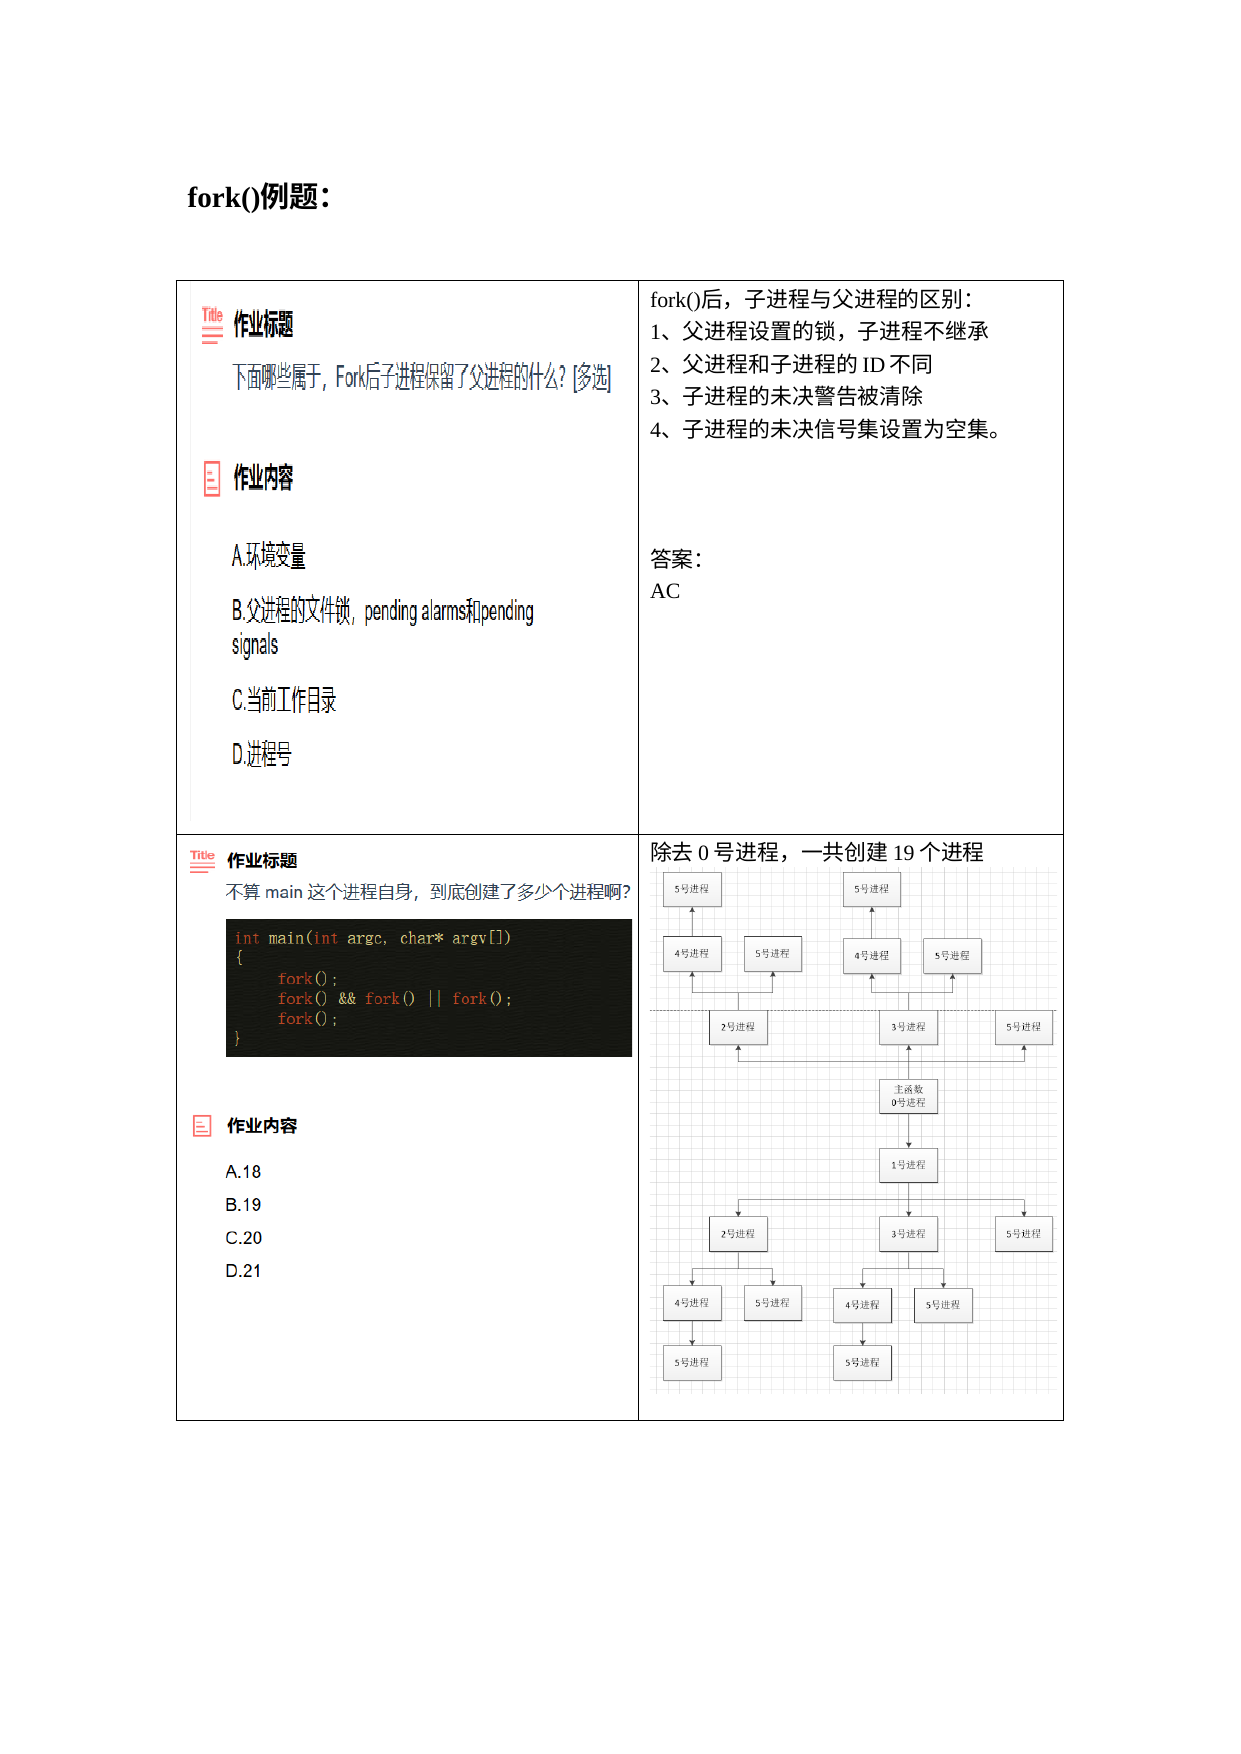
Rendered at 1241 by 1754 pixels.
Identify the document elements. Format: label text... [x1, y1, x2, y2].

subtitle fork()例题： [187, 162, 1053, 227]
picture [649, 867, 1058, 1394]
picture [187, 281, 628, 821]
table_header [177, 281, 638, 834]
picture [187, 835, 633, 1291]
table_cell 除去0号进程，一共创建19个进程 [639, 835, 1063, 1420]
table_header fork()后，子进程与父进程的区别： 1、父进程设置的锁，子进程不继承 2、父进程和子进程的ID不同 3、子进程的未决警告被清除 4、子进程的未决信号集设置为空集。 答案： AC [639, 281, 1063, 834]
table_cell [177, 835, 638, 1420]
